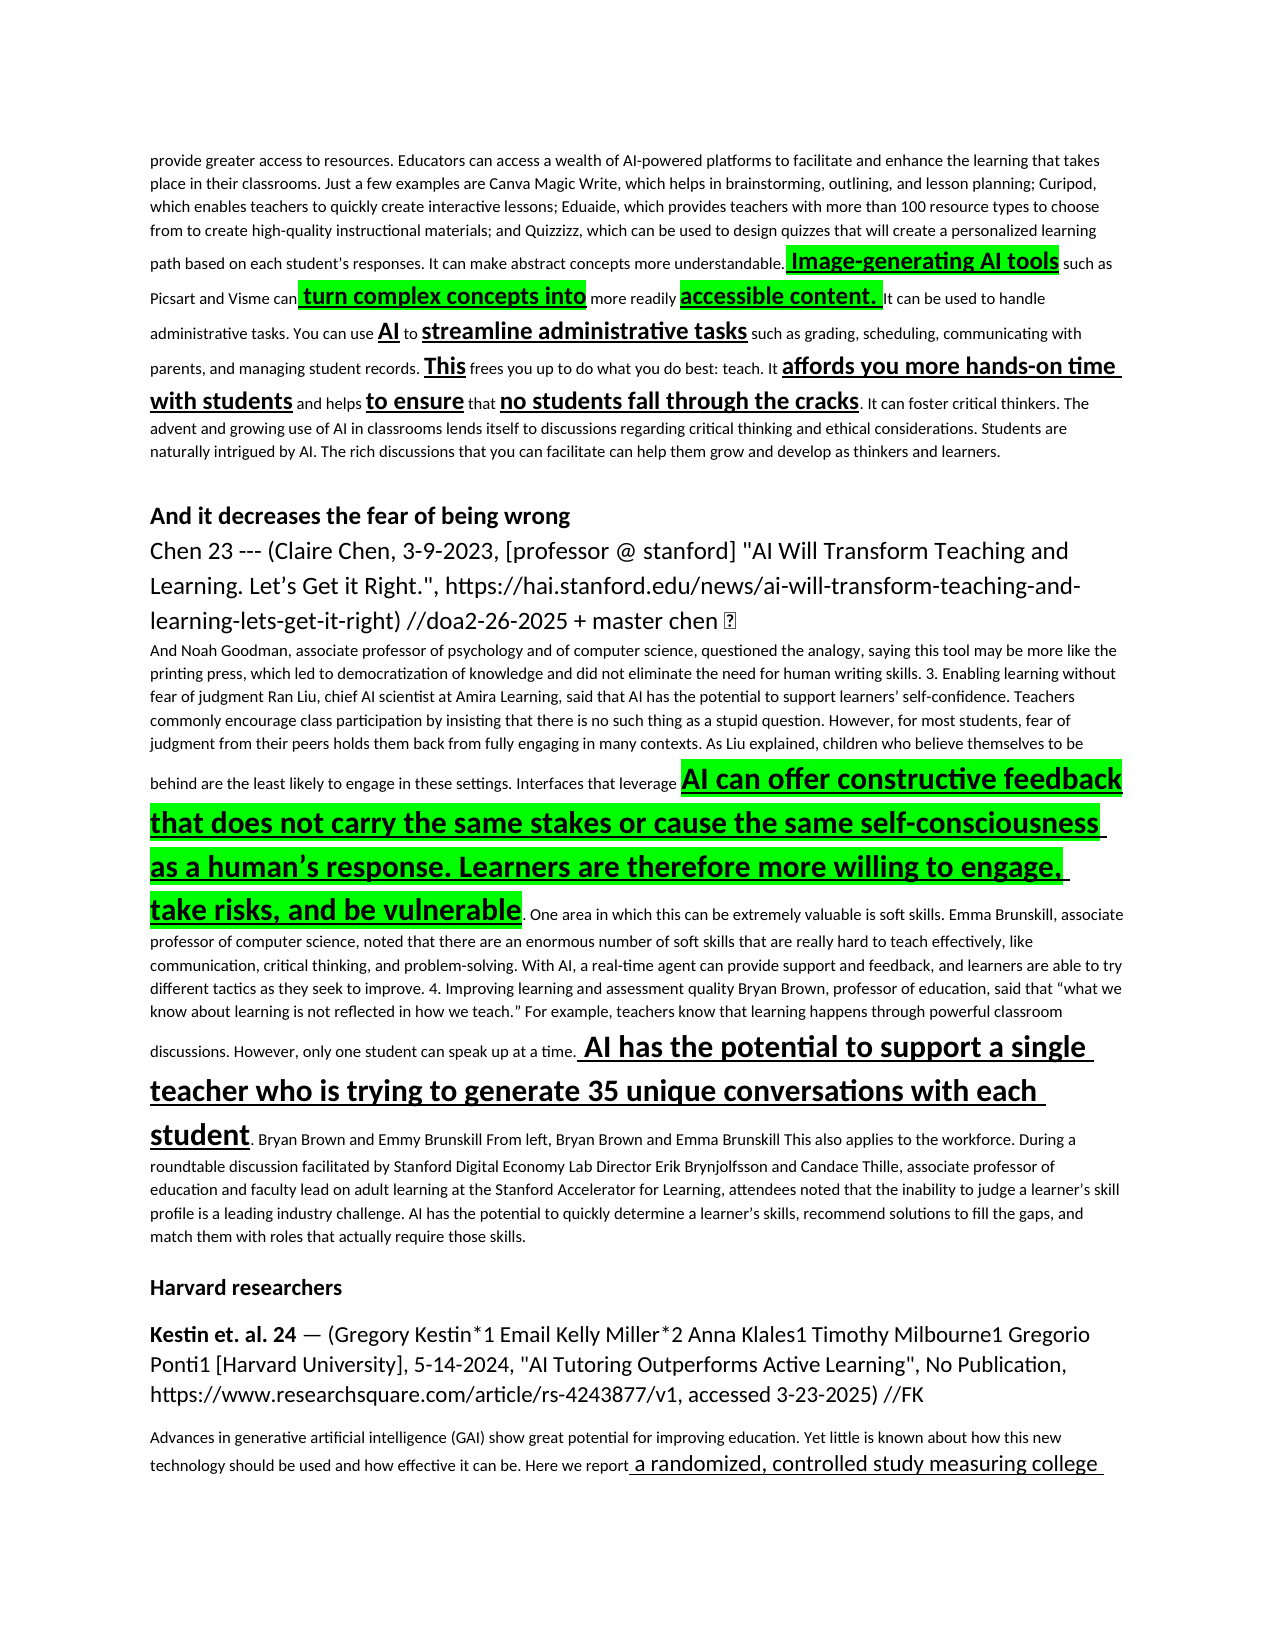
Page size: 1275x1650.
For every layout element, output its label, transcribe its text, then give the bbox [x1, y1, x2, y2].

text And Noah Goodman, associate professor of psychology and of computer science, questioned the analogy, saying this tool may be more like the printing press, which led to democratization of knowledge and did not eliminate the need for human writing skills. 3. Enabling learning without fear of judgment Ran Liu, chief AI scientist at Amira Learning, said that AI has the potential to support learners’ self-confidence. Teachers commonly encourage class participation by insisting that there is no such thing as a stupid question. However, for most students, fear of judgment from their peers holds them back from fully engaging in many contexts. As Liu explained, children who believe themselves to be behind are the least likely to engage in these settings. Interfaces that leverage AI can offer constructive feedback that does not carry the same stakes or cause the same self-consciousness as a human’s response. Learners are therefore more willing to engage, take risks, and be vulnerable. One area in which this can be extremely valuable is soft skills. Emma Brunskill, associate professor of computer science, noted that there are an enormous number of soft skills that are really hard to teach effectively, like communication, critical thinking, and problem-solving. With AI, a real-time agent can provide support and feedback, and learners are able to try different tactics as they seek to improve. 4. Improving learning and assessment quality Bryan Brown, professor of education, said that “what we know about learning is not reflected in how we teach.” For example, teachers know that learning happens through powerful classroom discussions. However, only one student can speak up at a time. AI has the potential to support a single teacher who is trying to generate 35 unique conversations with each student. Bryan Brown and Emmy Brunskill From left, Bryan Brown and Emma Brunskill This also applies to the workforce. During a roundtable discussion facilitated by Stanford Digital Economy Lab Director Erik Brynjolfsson and Candace Thille, associate professor of education and faculty lead on adult learning at the Stanford Accelerator for Learning, attendees noted that the inability to judge a learner’s skill profile is a leading industry challenge. AI has the potential to quickly determine a learner’s skills, recommend solutions to fill the gaps, and match them with roles that actually require those skills. [150, 640, 1125, 1247]
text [150, 1427, 1125, 1478]
text And it decreases the fear of being wrong [150, 500, 1125, 531]
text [150, 150, 1125, 462]
text Kestin et. al. 24 — (Gregory Kestin*1 Email Kelly Miller*2 Anna Klales1 Timothy Milbourne1 Gregorio Ponti1 [Harvard University], 5-14-2024, "AI Tutoring Outperforms Active Learning", No Publication, https://www.researchsquare.com/article/rs-4243877/v1, accessed 3-23-2025) //FK [150, 1320, 1125, 1408]
text Harvard researchers [150, 1273, 1125, 1301]
text Chen 23 --- (Claire Chen, 3-9-2023, [professor @ stanford] "AI Will Transform Teaching and Learning. Let’s Get it Right.", https://hai.stanford.edu/news/ai-will-transform-teaching-and-learning-lets-get-it-right) //doa2-26-2025 + master chen 💆 [150, 535, 1125, 636]
